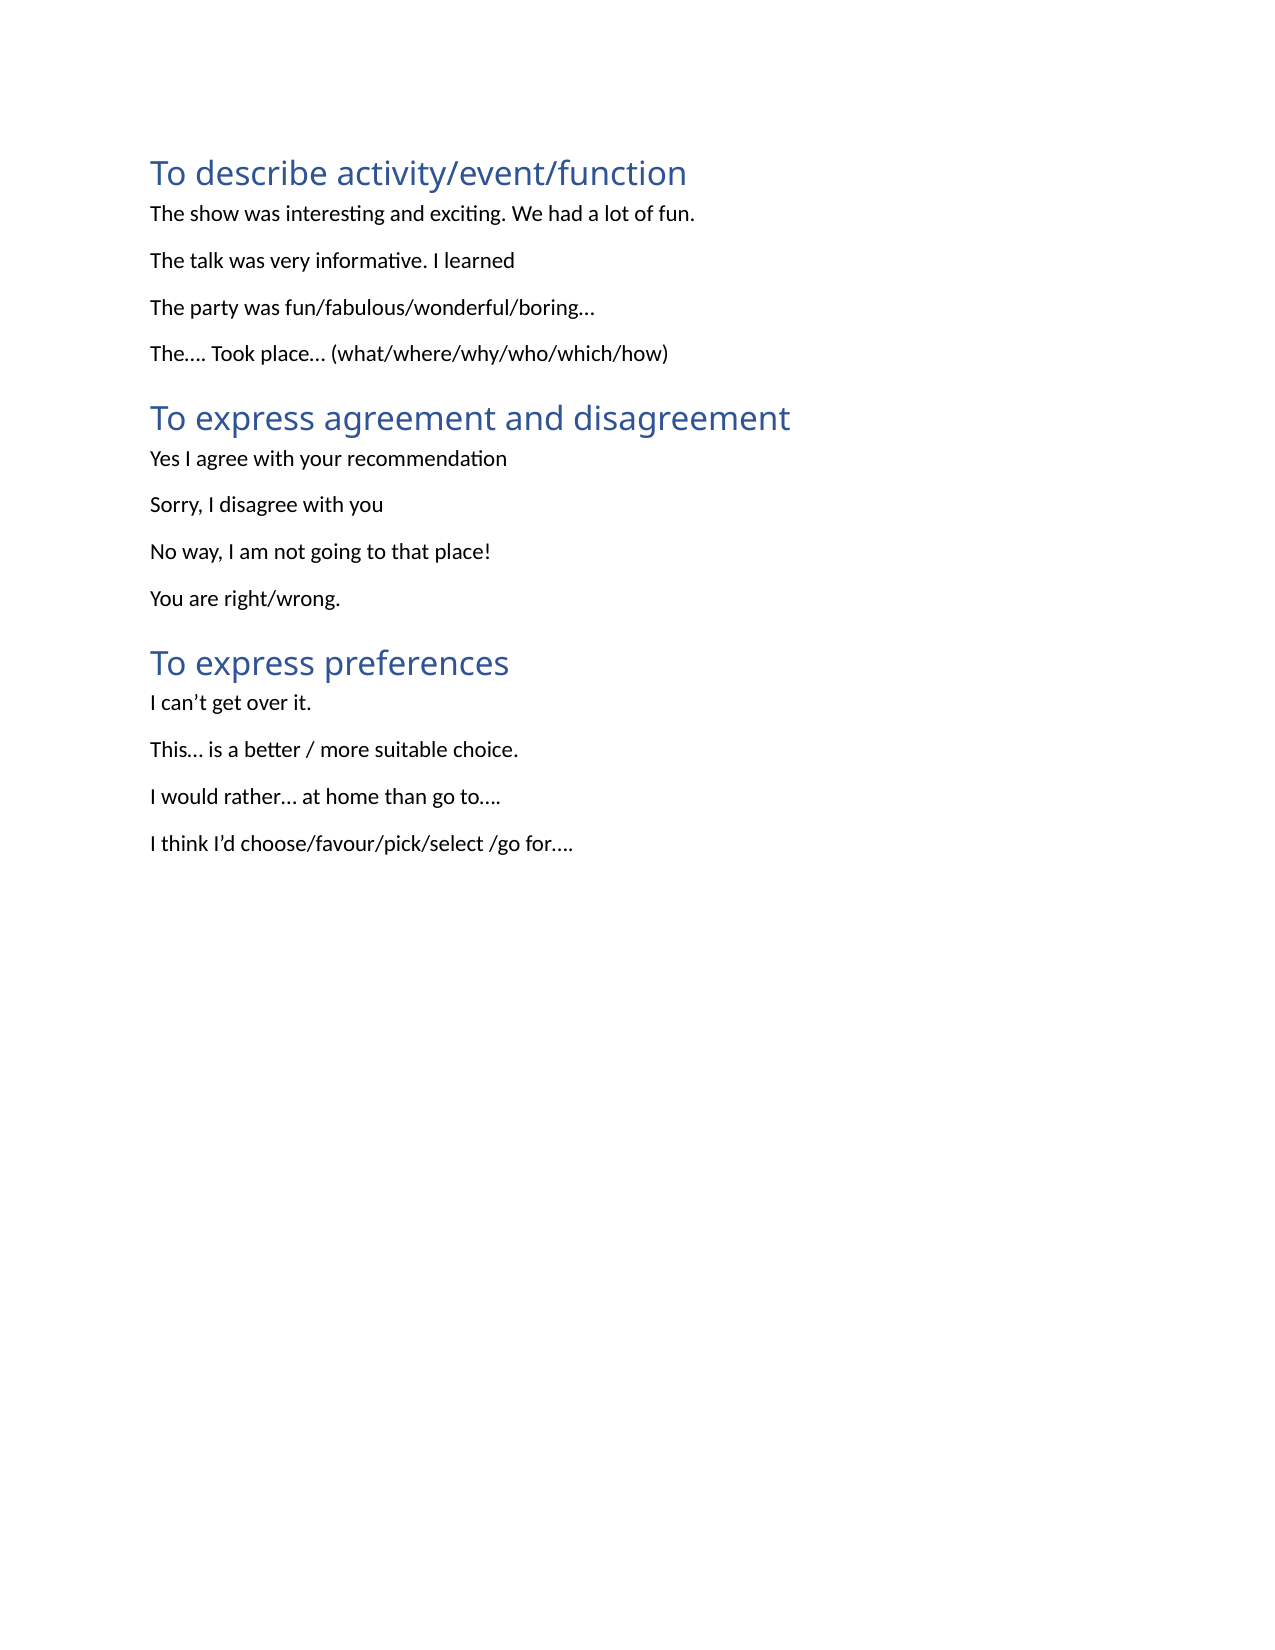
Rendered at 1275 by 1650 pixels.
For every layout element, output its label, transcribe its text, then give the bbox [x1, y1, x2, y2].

text I can’t get over it. [150, 688, 1125, 717]
text The…. Took place… (what/where/why/who/which/how) [150, 339, 1125, 368]
text The show was interesting and exciting. We had a lot of fun. [150, 199, 1125, 227]
text You are right/wrong. [150, 584, 1125, 612]
text I would rather… at home than go to…. [150, 782, 1125, 810]
subtitle To express agreement and disagreement [150, 395, 1125, 440]
text Sorry, I disagree with you [150, 491, 1125, 519]
text The talk was very informative. I learned [150, 246, 1125, 274]
text I think I’d choose/favour/pick/select /go for…. [150, 829, 1125, 857]
text This… is a better / more suitable choice. [150, 735, 1125, 763]
text Yes I agree with your recommendation [150, 444, 1125, 472]
subtitle To describe activity/event/function [150, 150, 1125, 195]
text No way, I am not going to that place! [150, 537, 1125, 566]
subtitle To express preferences [150, 639, 1125, 685]
text The party was fun/fabulous/wonderful/boring… [150, 293, 1125, 321]
